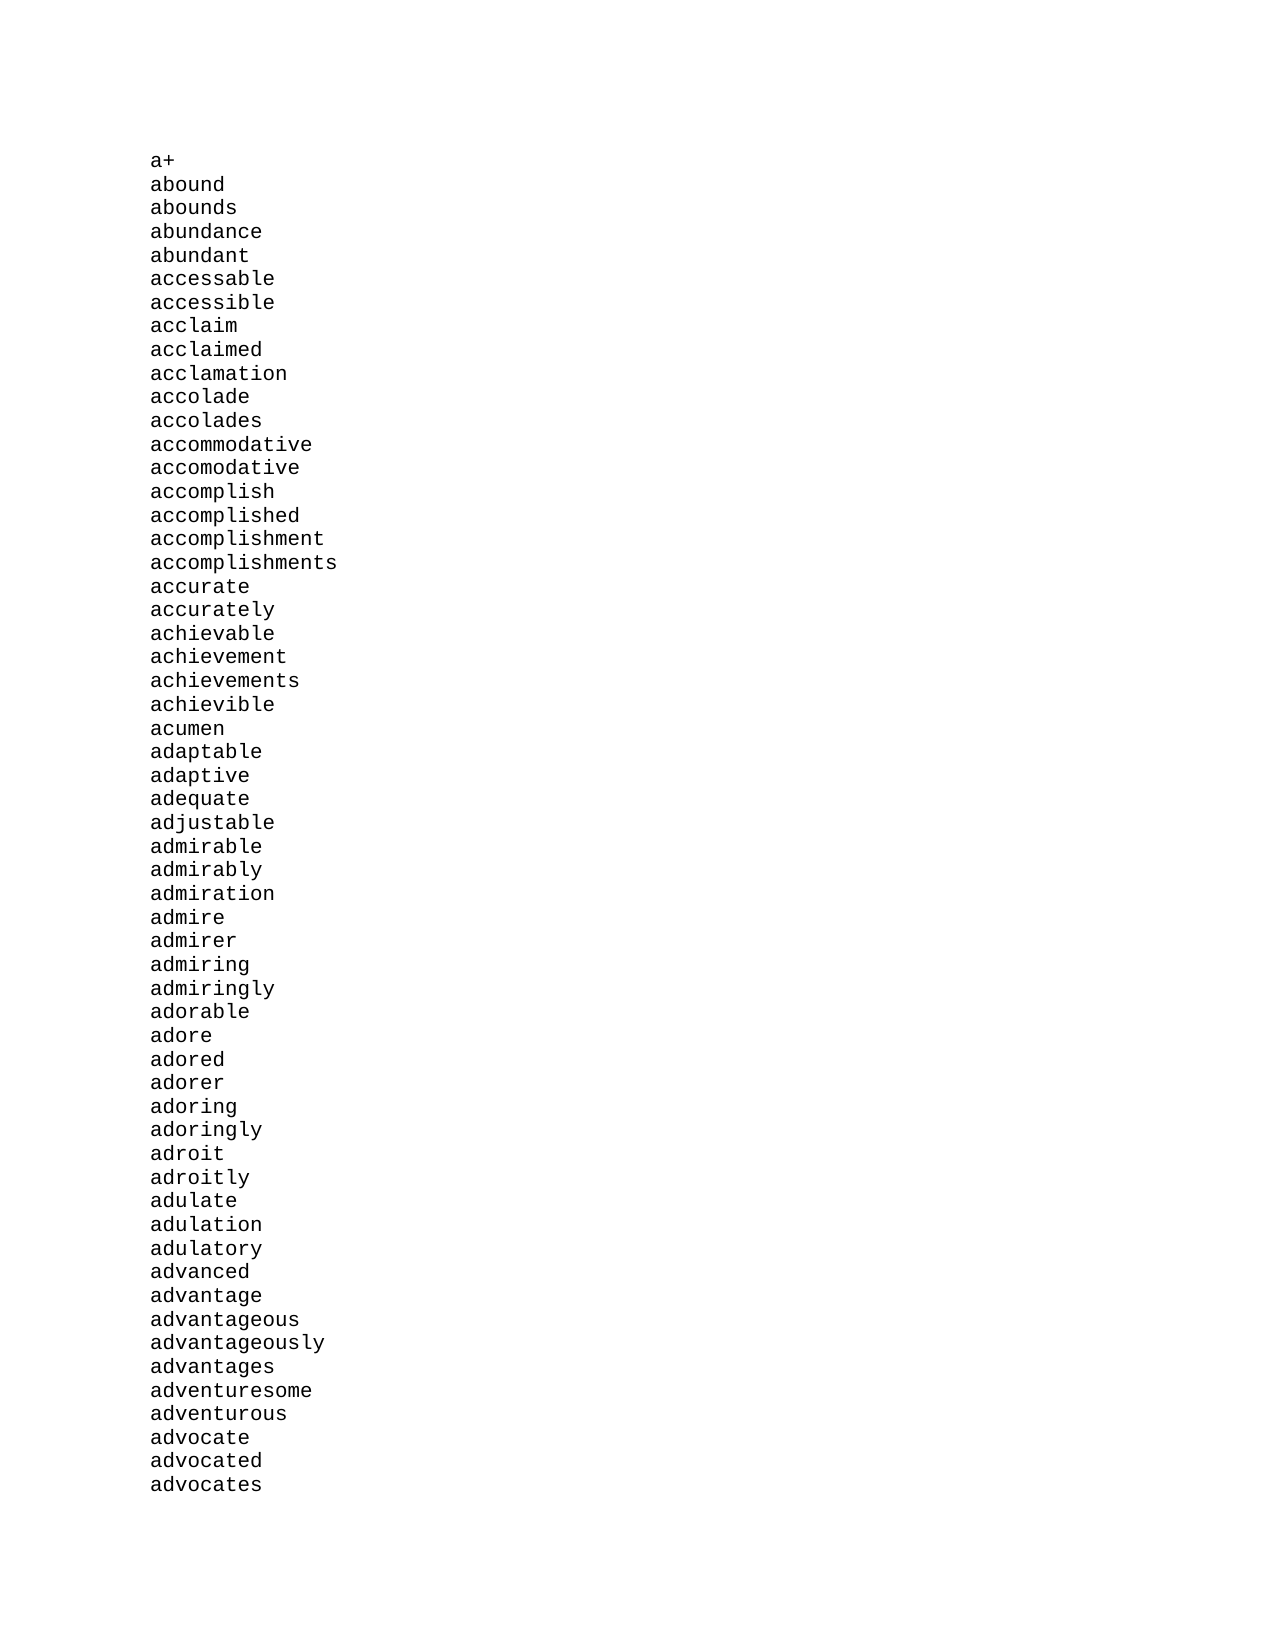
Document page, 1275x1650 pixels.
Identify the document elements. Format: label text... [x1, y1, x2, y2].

text admiration [150, 883, 1125, 907]
text accommodative [150, 434, 1125, 457]
text admirably [150, 859, 1125, 883]
text advantageously [150, 1332, 1125, 1356]
text accolades [150, 410, 1125, 434]
text accessable [150, 268, 1125, 292]
text adaptable [150, 741, 1125, 765]
text adulate [150, 1190, 1125, 1214]
text abundance [150, 221, 1125, 244]
text accurately [150, 599, 1125, 623]
text advocates [150, 1474, 1125, 1498]
text adorable [150, 1001, 1125, 1025]
text adore [150, 1025, 1125, 1048]
text advocated [150, 1451, 1125, 1474]
text adventuresome [150, 1379, 1125, 1403]
text advocate [150, 1427, 1125, 1451]
text adaptive [150, 765, 1125, 788]
text adulatory [150, 1238, 1125, 1261]
text achievements [150, 670, 1125, 694]
text accurate [150, 576, 1125, 599]
text adulation [150, 1214, 1125, 1238]
text acclaimed [150, 339, 1125, 363]
text adorer [150, 1072, 1125, 1096]
text advantage [150, 1285, 1125, 1309]
text accomplishment [150, 528, 1125, 552]
text advanced [150, 1261, 1125, 1285]
text abundant [150, 244, 1125, 268]
text accomplish [150, 481, 1125, 505]
text adored [150, 1048, 1125, 1072]
text admirable [150, 836, 1125, 859]
text advantageous [150, 1309, 1125, 1332]
text admire [150, 907, 1125, 930]
text admiring [150, 954, 1125, 978]
text adequate [150, 788, 1125, 812]
text adventurous [150, 1403, 1125, 1427]
text achievement [150, 647, 1125, 670]
text advantages [150, 1356, 1125, 1379]
text adroit [150, 1143, 1125, 1167]
text abound [150, 174, 1125, 197]
text abounds [150, 197, 1125, 221]
text acumen [150, 717, 1125, 741]
text a+ [150, 150, 1125, 174]
text accomplished [150, 505, 1125, 528]
text adroitly [150, 1167, 1125, 1190]
text accolade [150, 386, 1125, 410]
text achievible [150, 694, 1125, 717]
text achievable [150, 623, 1125, 647]
text accessible [150, 292, 1125, 316]
text admirer [150, 930, 1125, 954]
text admiringly [150, 978, 1125, 1001]
text accomplishments [150, 552, 1125, 576]
text adjustable [150, 812, 1125, 836]
text acclamation [150, 363, 1125, 386]
text accomodative [150, 457, 1125, 481]
text adoring [150, 1096, 1125, 1119]
text acclaim [150, 316, 1125, 339]
text adoringly [150, 1119, 1125, 1143]
